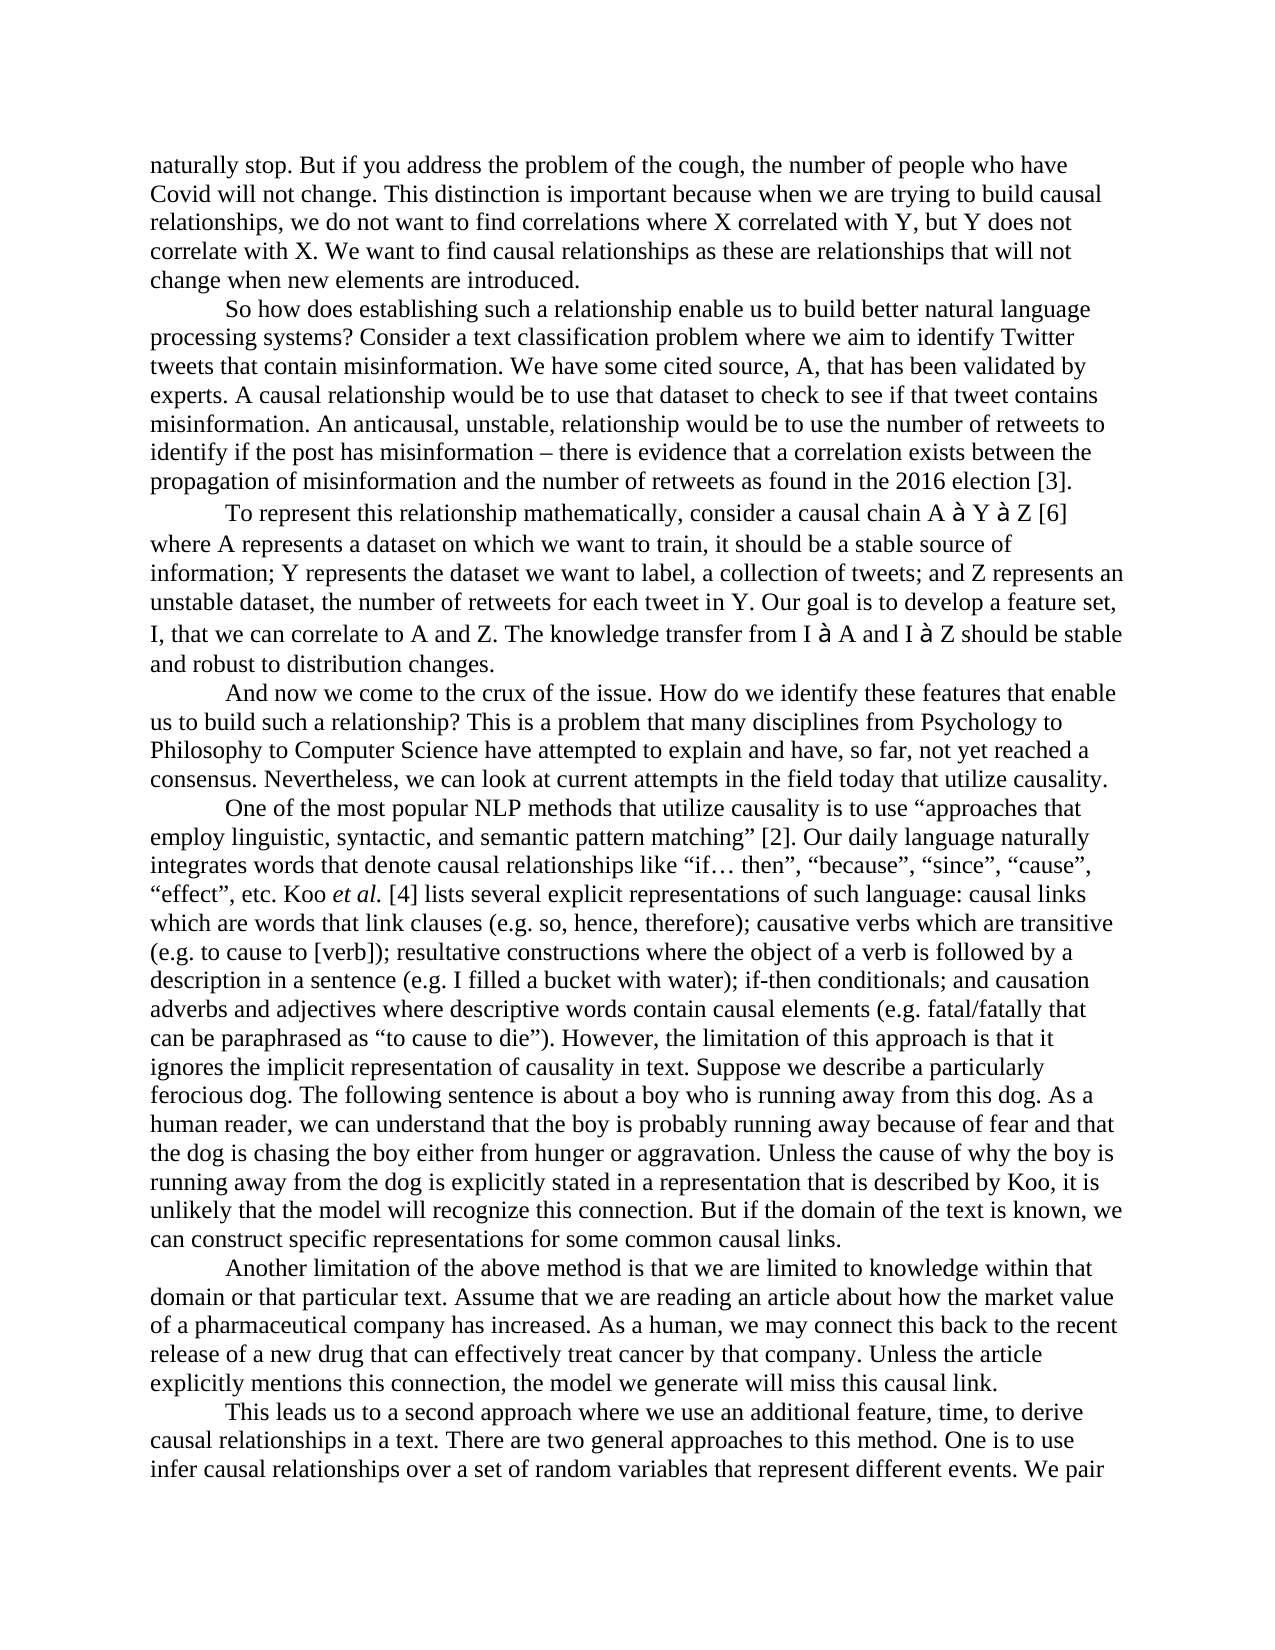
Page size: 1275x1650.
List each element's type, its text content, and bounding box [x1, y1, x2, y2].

text And now we come to the crux of the issue. How do we identify these features that enable us to build such a relationship? This is a problem that many disciplines from Psychology to Philosophy to Computer Science have attempted to explain and have, so far, not yet reached a consensus. Nevertheless, we can look at current attempts in the field today that utilize causality. [150, 678, 1125, 793]
text To represent this relationship mathematically, consider a causal chain A à Y à Z [6] where A represents a dataset on which we want to train, it should be a stable source of information; Y represents the dataset we want to label, a collection of tweets; and Z represents an unstable dataset, the number of retweets for each tweet in Y. Our goal is to develop a feature set, I, that we can correlate to A and Z. The knowledge transfer from I à A and I à Z should be stable and robust to distribution changes. [150, 495, 1125, 678]
text Another limitation of the above method is that we are limited to knowledge within that domain or that particular text. Assume that we are reading an article about how the market value of a pharmaceutical company has increased. As a human, we may connect this back to the recent release of a new drug that can effectively treat cancer by that company. Unless the article explicitly mentions this connection, the model we generate will miss this causal link. [150, 1253, 1125, 1397]
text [150, 150, 1125, 294]
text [150, 1397, 1125, 1483]
text One of the most popular NLP methods that utilize causality is to use “approaches that employ linguistic, syntactic, and semantic pattern matching” [2]. Our daily language naturally integrates words that denote causal relationships like “if… then”, “because”, “since”, “cause”, “effect”, etc. Koo et al. [4] lists several explicit representations of such language: causal links which are words that link clauses (e.g. so, hence, therefore); causative verbs which are transitive (e.g. to cause to [verb]); resultative constructions where the object of a verb is followed by a description in a sentence (e.g. I filled a bucket with water); if-then conditionals; and causation adverbs and adjectives where descriptive words contain causal elements (e.g. fatal/fatally that can be paraphrased as “to cause to die”). However, the limitation of this approach is that it ignores the implicit representation of causality in text. Suppose we describe a particularly ferocious dog. The following sentence is about a boy who is running away from this dog. As a human reader, we can understand that the boy is probably running away because of fear and that the dog is chasing the boy either from hunger or aggravation. Unless the cause of why the boy is running away from the dog is explicitly stated in a representation that is described by Koo, it is unlikely that the model will recognize this connection. But if the domain of the text is known, we can construct specific representations for some common causal links. [150, 793, 1125, 1253]
text So how does establishing such a relationship enable us to build better natural language processing systems? Consider a text classification problem where we aim to identify Twitter tweets that contain misinformation. We have some cited source, A, that has been validated by experts. A causal relationship would be to use that dataset to check to see if that tweet contains misinformation. An anticausal, unstable, relationship would be to use the number of retweets to identify if the post has misinformation – there is evidence that a correlation exists between the propagation of misinformation and the number of retweets as found in the 2016 election [3]. [150, 294, 1125, 495]
